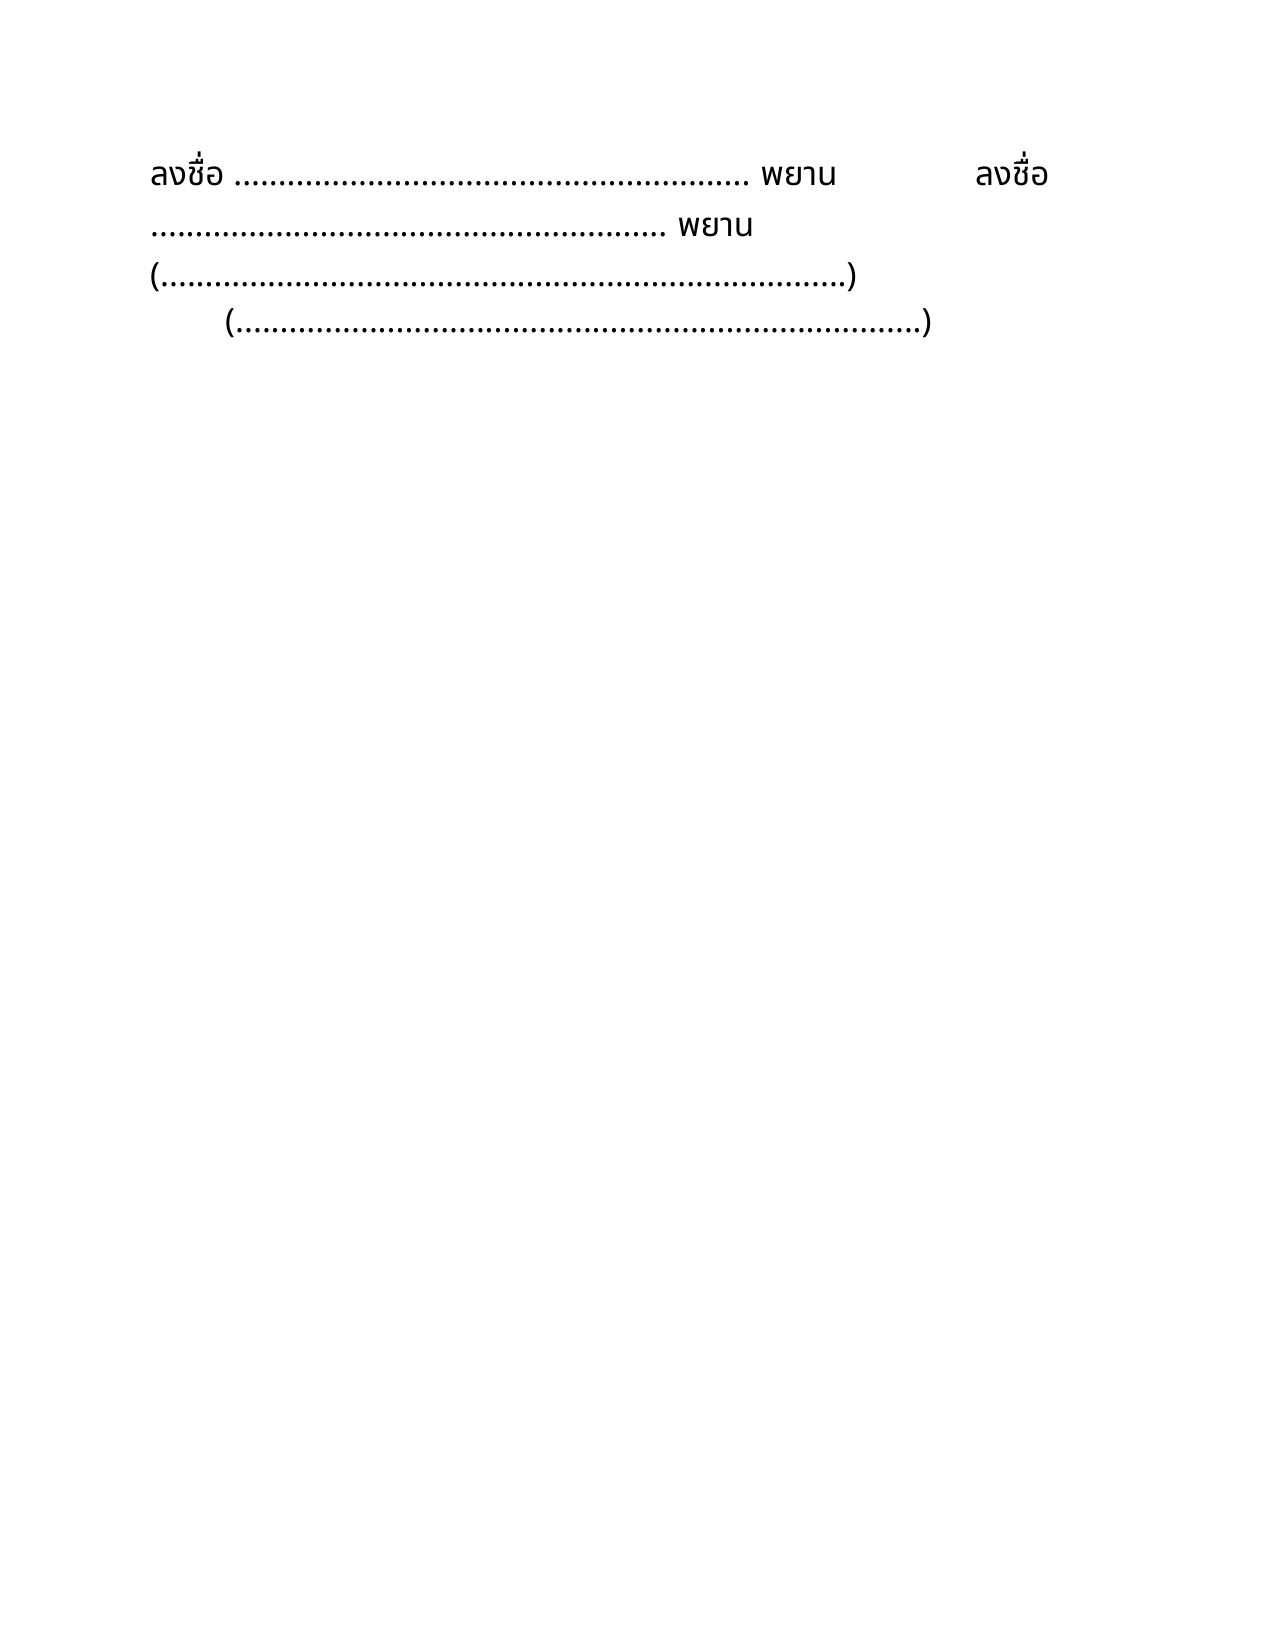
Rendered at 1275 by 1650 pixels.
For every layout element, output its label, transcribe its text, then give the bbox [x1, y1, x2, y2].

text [150, 251, 1125, 342]
text ลงชื่อ .......................................................... พยาน ลงชื่อ .......................................................... พยาน [150, 150, 1125, 251]
